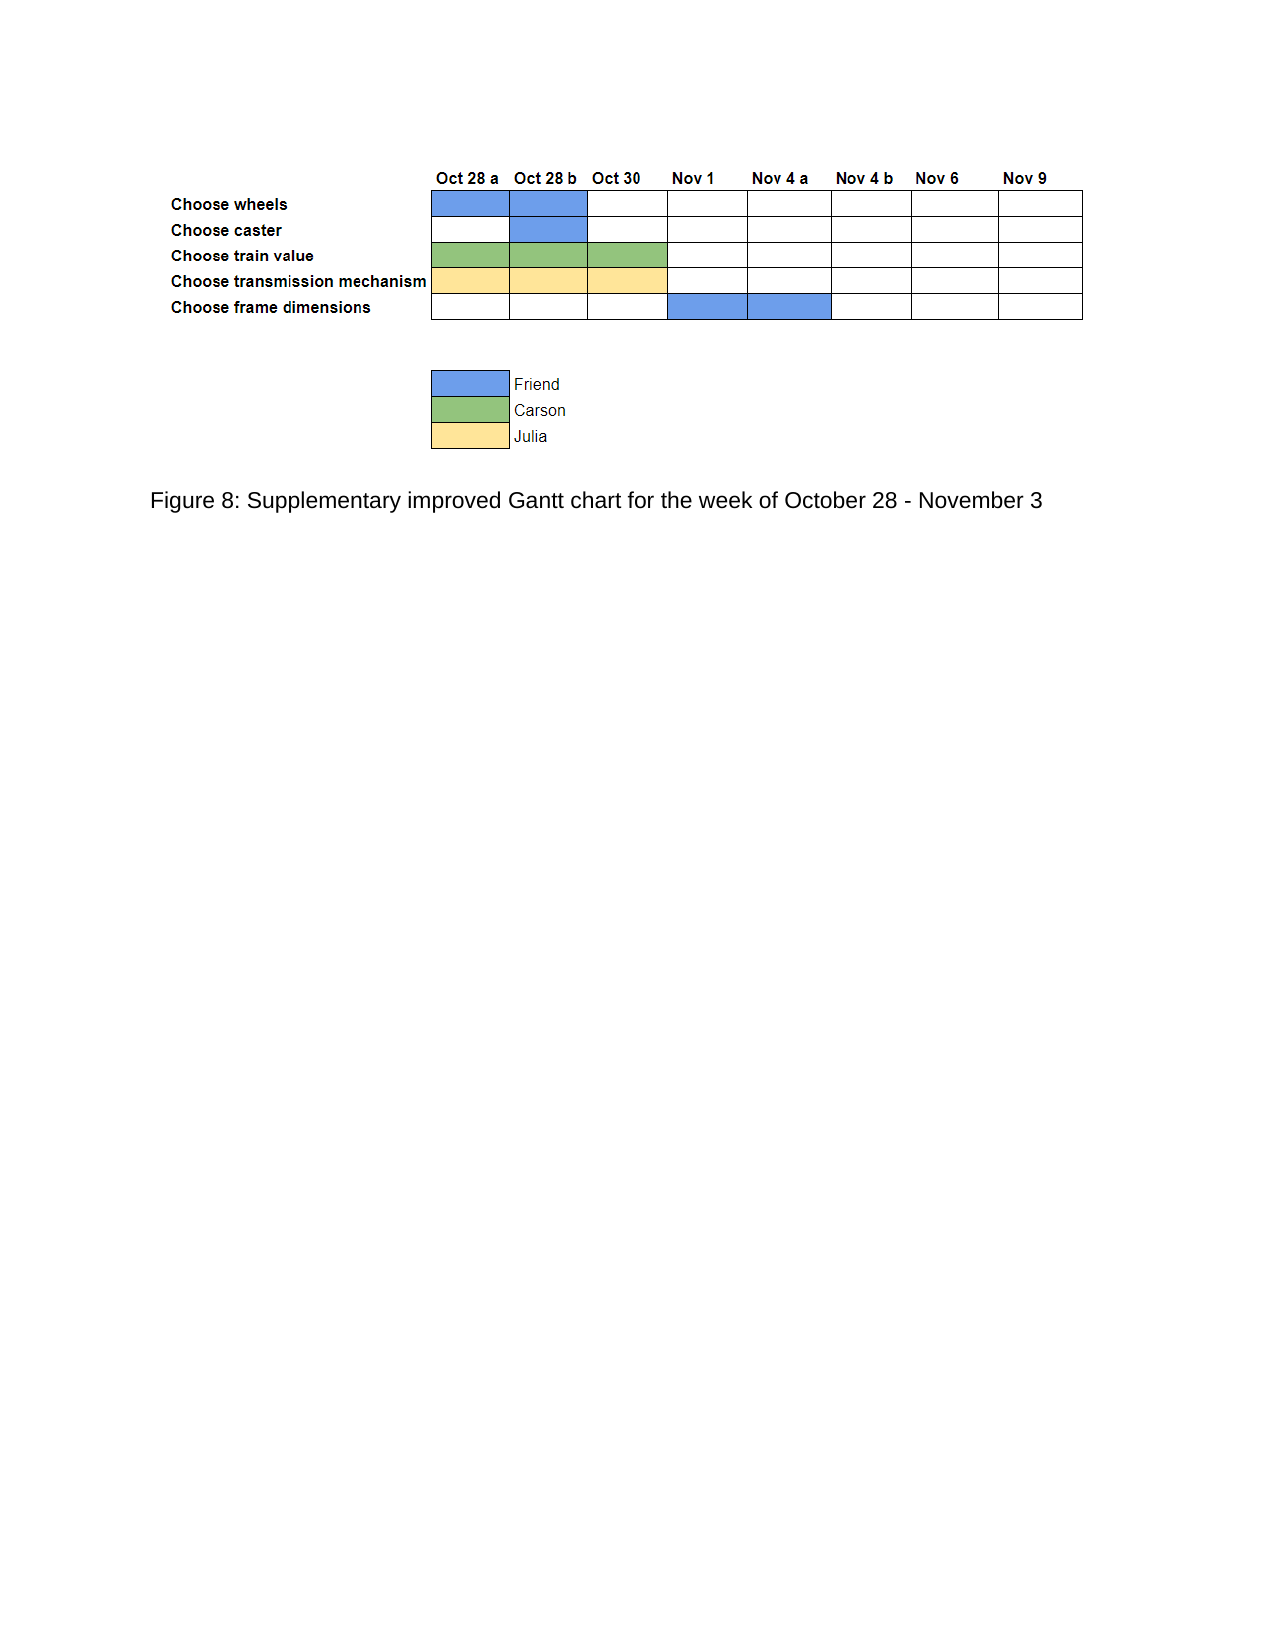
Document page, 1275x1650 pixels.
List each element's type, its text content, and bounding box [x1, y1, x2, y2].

text Figure 8: Supplementary improved Gantt chart for the week of October 28 - November 3 [150, 487, 1125, 514]
picture [150, 150, 1125, 475]
